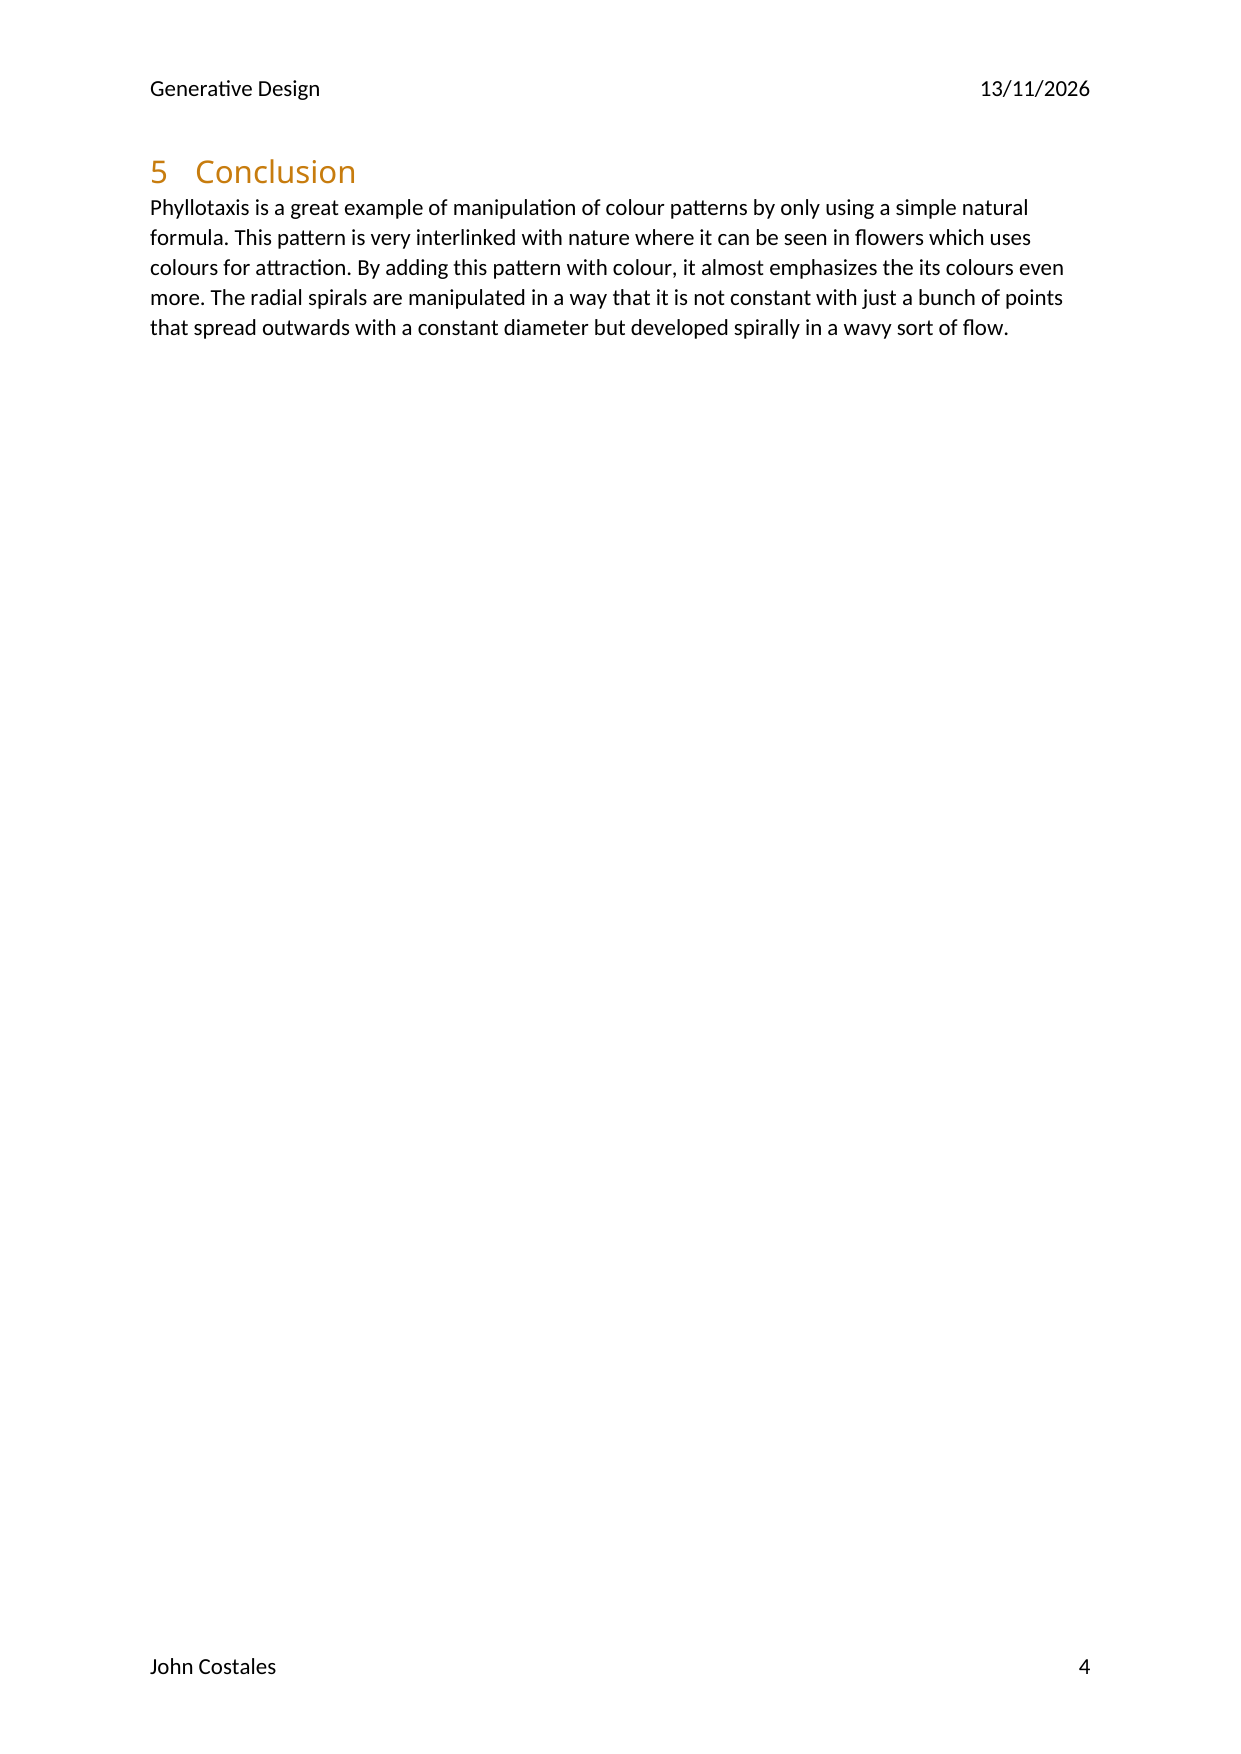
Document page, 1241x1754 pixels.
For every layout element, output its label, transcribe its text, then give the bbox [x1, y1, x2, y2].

text Phyllotaxis is a great example of manipulation of colour patterns by only using a simple natural formula. This pattern is very interlinked with nature where it can be seen in flowers which uses colours for attraction. By adding this pattern with colour, it almost emphasizes the its colours even more. The radial spirals are manipulated in a way that it is not constant with just a bunch of points that spread outwards with a constant diameter but developed spirally in a wavy sort of flow. [150, 193, 1090, 341]
subtitle Conclusion [150, 150, 1090, 193]
